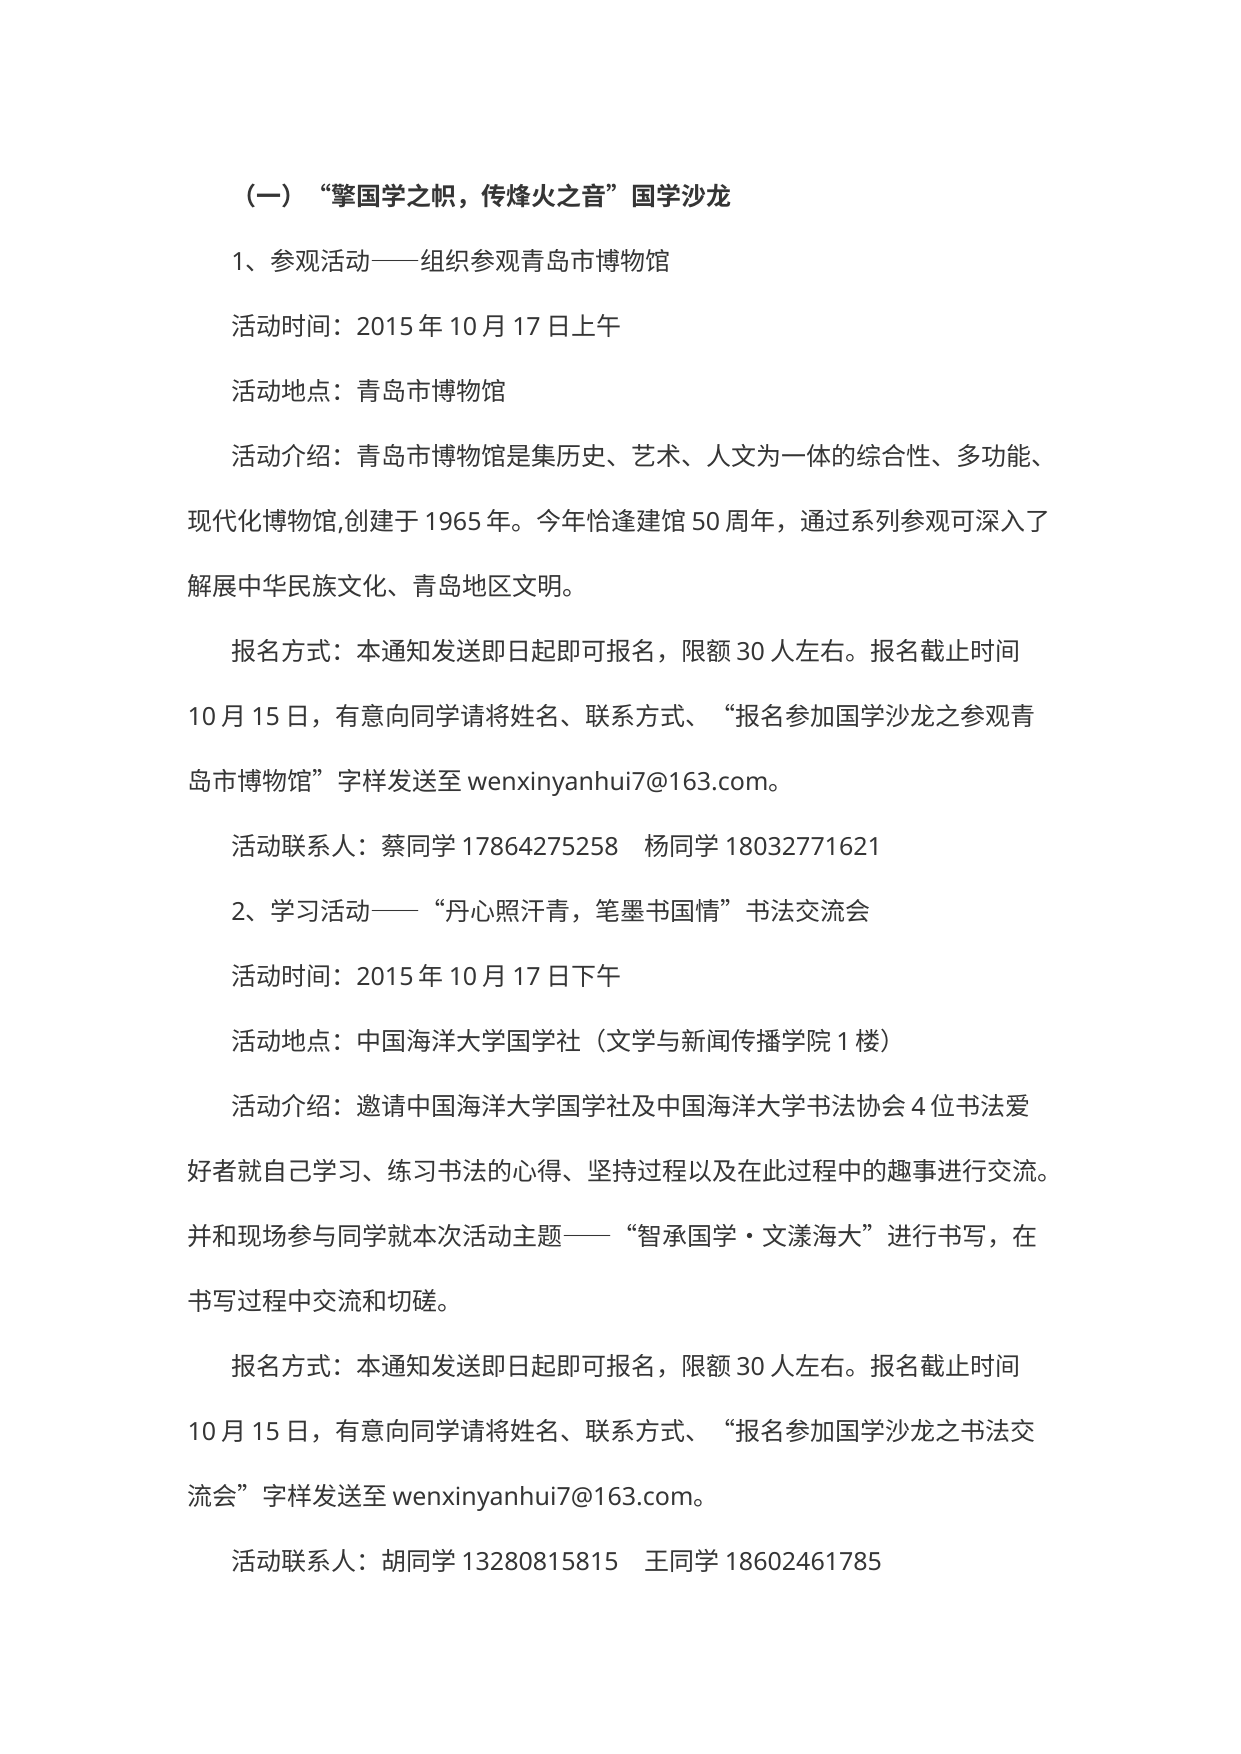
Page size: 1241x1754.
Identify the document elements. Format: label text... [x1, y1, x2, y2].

text 报名方式：本通知发送即日起即可报名，限额30人左右。报名截止时间10月15日，有意向同学请将姓名、联系方式、“报名参加国学沙龙之参观青岛市博物馆”字样发送至wenxinyanhui7@163.com。 [187, 617, 1053, 812]
text 活动联系人：胡同学13280815815 王同学18602461785 [187, 1527, 1053, 1592]
text 活动介绍：邀请中国海洋大学国学社及中国海洋大学书法协会4位书法爱好者就自己学习、练习书法的心得、坚持过程以及在此过程中的趣事进行交流。并和现场参与同学就本次活动主题——“智承国学•文漾海大”进行书写，在书写过程中交流和切磋。 [187, 1072, 1053, 1332]
text 活动介绍：青岛市博物馆是集历史、艺术、人文为一体的综合性、多功能、现代化博物馆,创建于1965年。今年恰逢建馆50周年，通过系列参观可深入了解展中华民族文化、青岛地区文明。 [187, 422, 1053, 617]
text 报名方式：本通知发送即日起即可报名，限额30人左右。报名截止时间10月15日，有意向同学请将姓名、联系方式、“报名参加国学沙龙之书法交流会”字样发送至wenxinyanhui7@163.com。 [187, 1332, 1053, 1527]
text （一）“擎国学之帜，传烽火之音”国学沙龙 [187, 162, 1053, 227]
text 活动联系人：蔡同学17864275258 杨同学18032771621 [187, 812, 1053, 877]
text 活动地点：青岛市博物馆 [187, 357, 1053, 422]
text 1、参观活动——组织参观青岛市博物馆 [187, 227, 1053, 292]
text 2、学习活动——“丹心照汗青，笔墨书国情”书法交流会 [187, 877, 1053, 942]
text 活动时间：2015年10月17日下午 [187, 942, 1053, 1007]
text 活动时间：2015年10月17日上午 [187, 292, 1053, 357]
text 活动地点：中国海洋大学国学社（文学与新闻传播学院1楼） [187, 1007, 1053, 1072]
